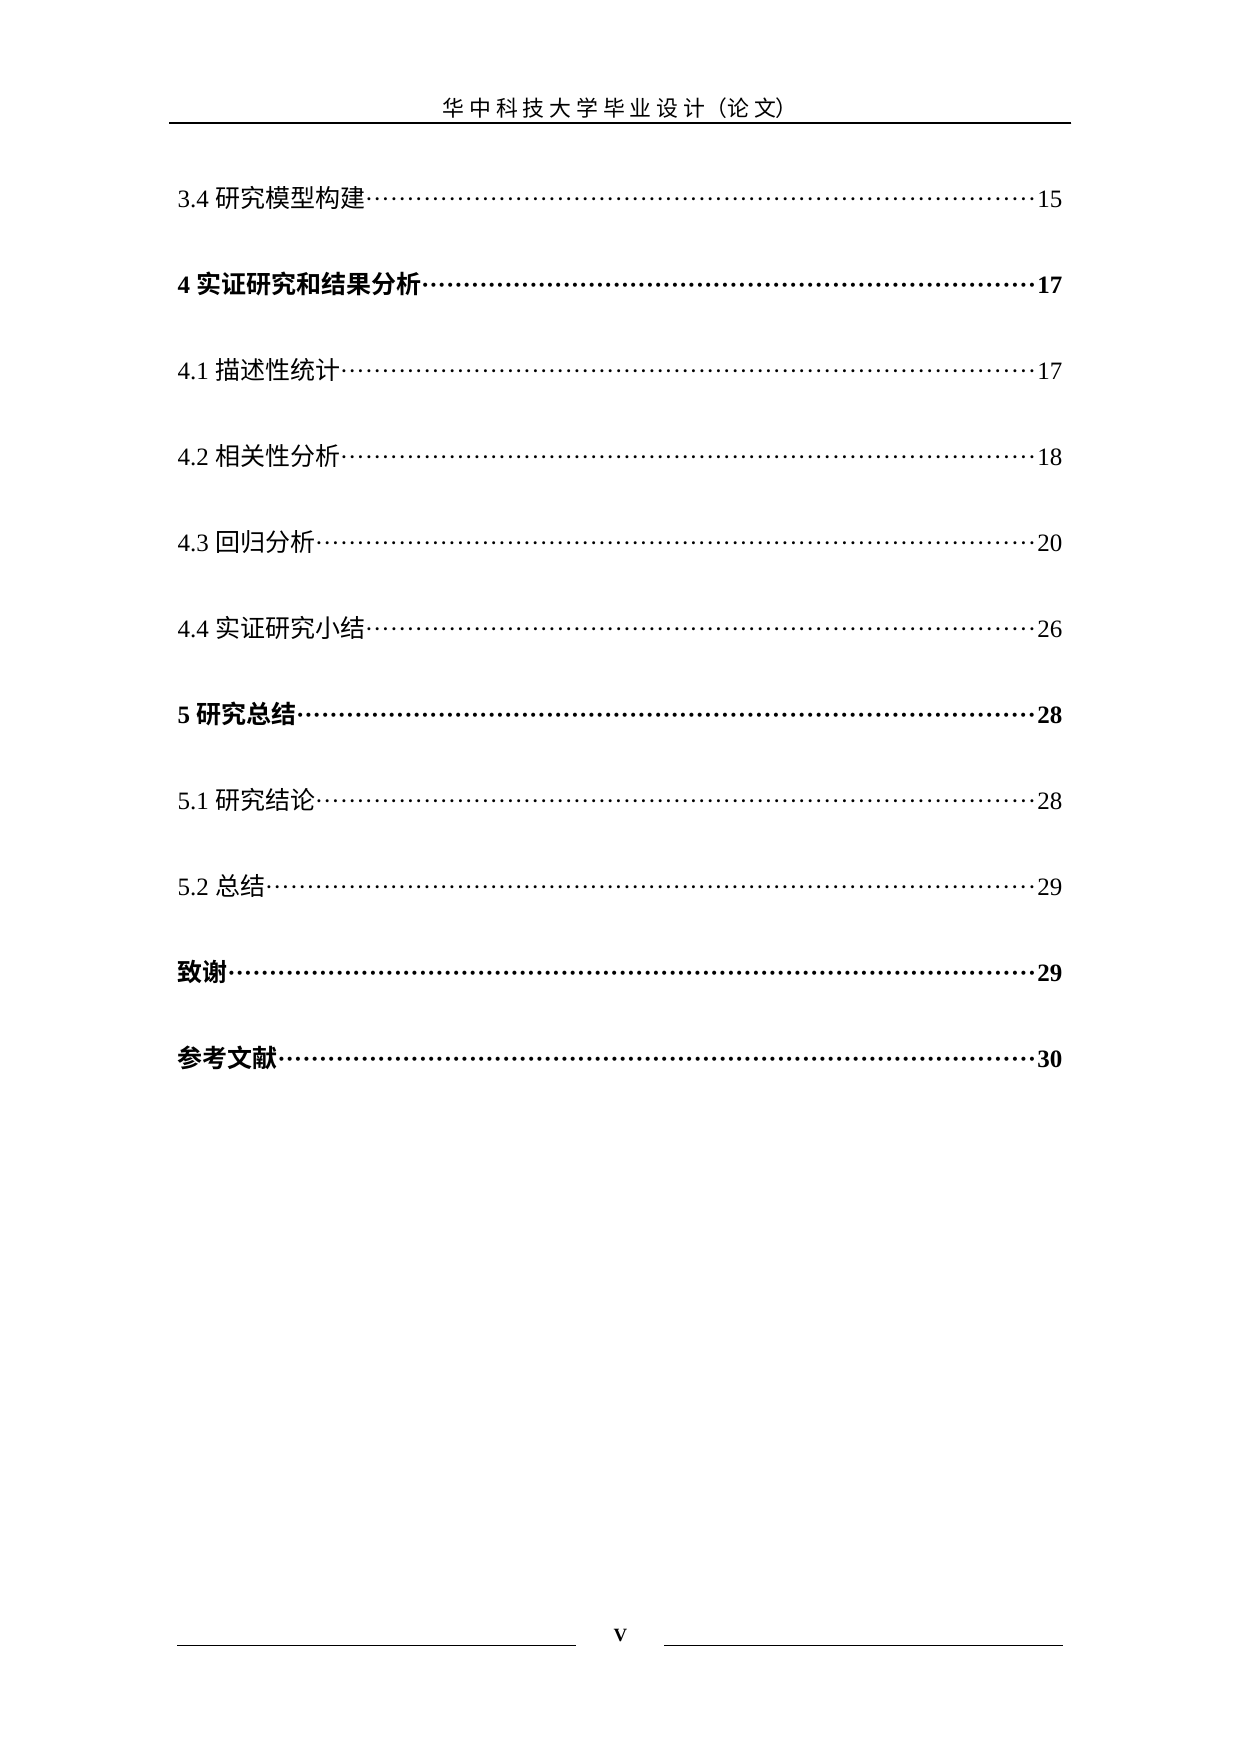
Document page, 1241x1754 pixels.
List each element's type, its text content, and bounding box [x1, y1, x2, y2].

text 4.3 回归分析 20 [177, 507, 1063, 575]
text 3.4 研究模型构建 15 [177, 163, 1063, 231]
text 致谢 29 [177, 937, 1063, 1005]
text 4.2 相关性分析 18 [177, 421, 1063, 489]
text 4 实证研究和结果分析 17 [177, 249, 1063, 317]
text 5.1 研究结论 28 [177, 765, 1063, 833]
text 4.1 描述性统计 17 [177, 335, 1063, 403]
text 4.4 实证研究小结 26 [177, 593, 1063, 661]
text 5.2 总结 29 [177, 851, 1063, 919]
text 参考文献 30 [177, 1023, 1063, 1091]
text 5 研究总结 28 [177, 679, 1063, 747]
